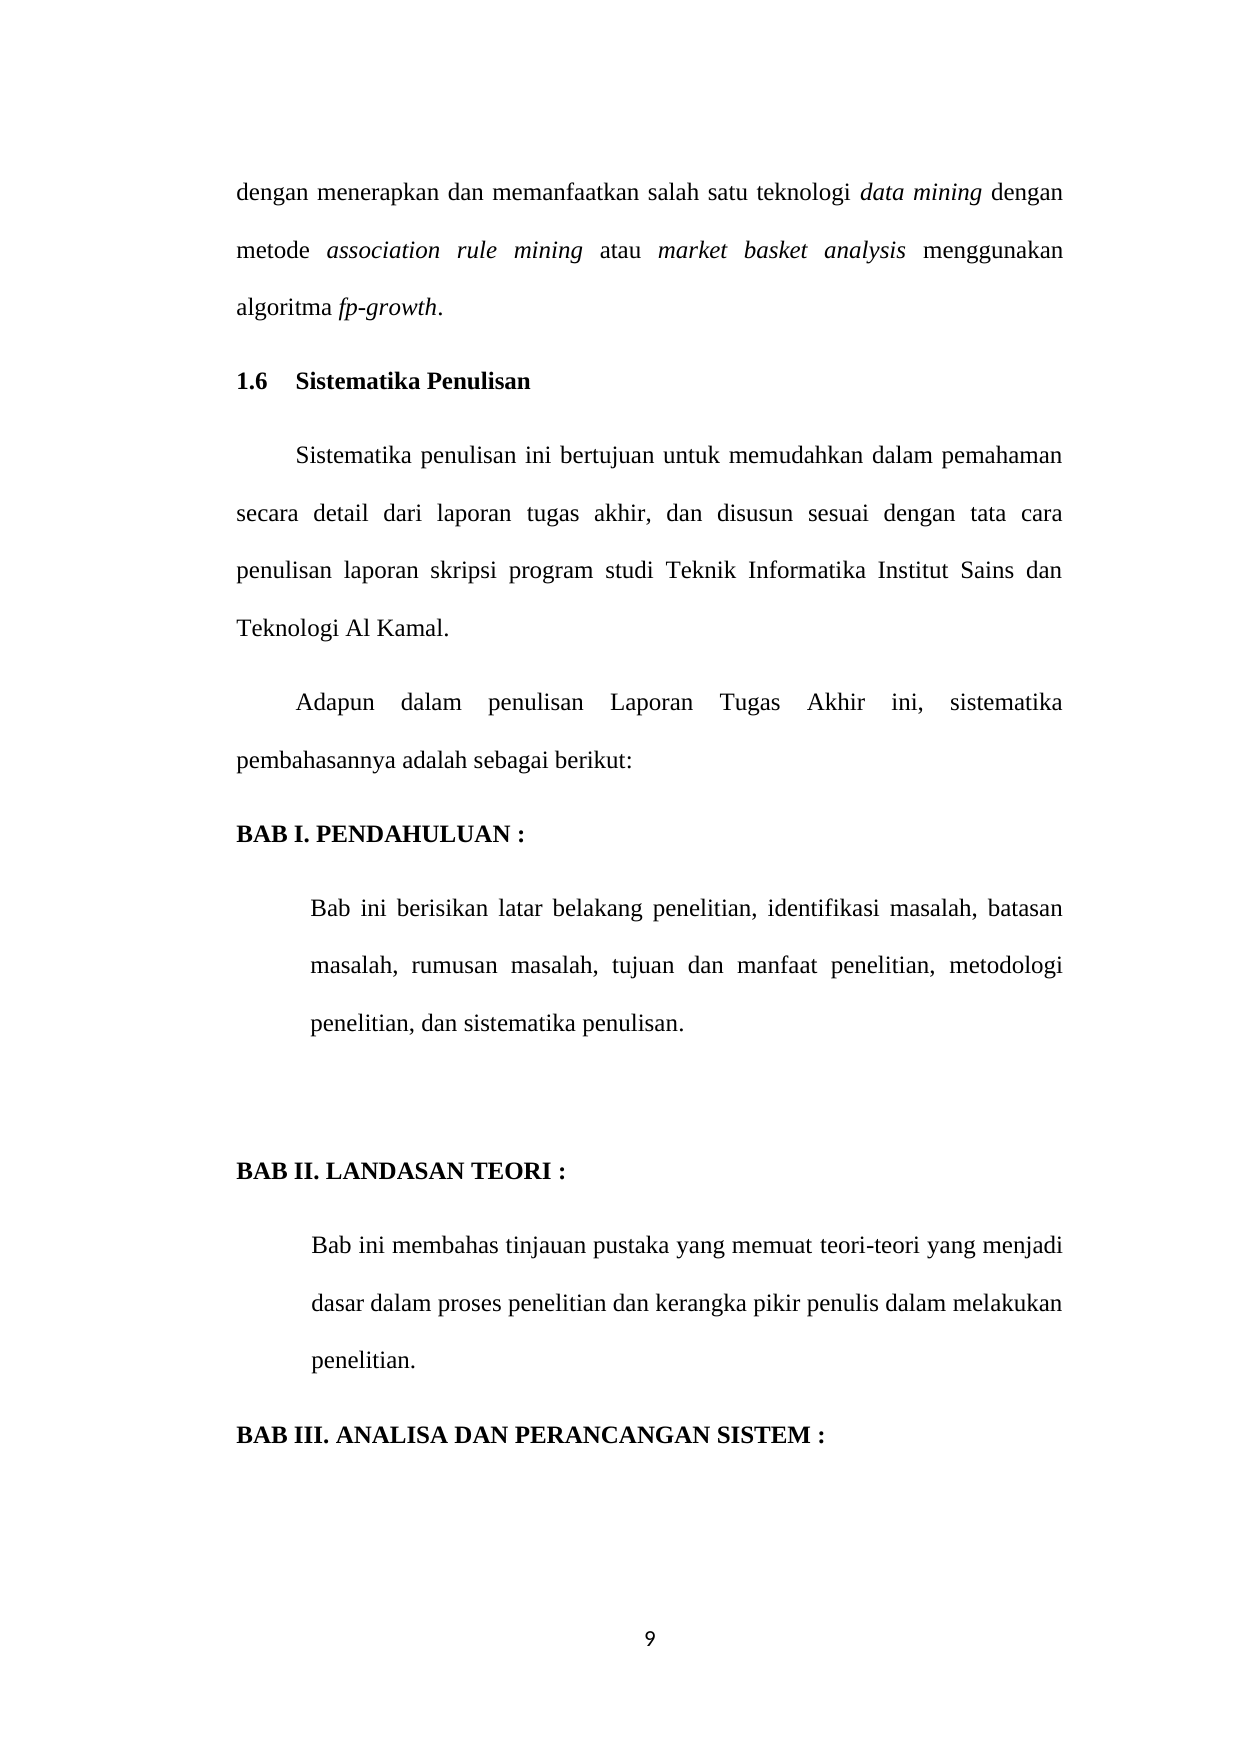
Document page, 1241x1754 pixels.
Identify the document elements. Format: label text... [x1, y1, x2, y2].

text BAB III. ANALISA DAN PERANCANGAN SISTEM : [236, 1420, 1063, 1448]
text BAB I. PENDAHULUAN : [236, 819, 1063, 848]
text Bab ini membahas tinjauan pustaka yang memuat teori-teori yang menjadi dasar dalam proses penelitian dan kerangka pikir penulis dalam melakukan penelitian. [311, 1231, 1063, 1374]
text Sistematika penulisan ini bertujuan untuk memudahkan dalam pemahaman secara detail dari laporan tugas akhir, dan disusun sesuai dengan tata cara penulisan laporan skripsi program studi Teknik Informatika Institut Sains dan Teknologi Al Kamal. [236, 441, 1063, 642]
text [236, 177, 1063, 321]
text Bab ini berisikan latar belakang penelitian, identifikasi masalah, batasan masalah, rumusan masalah, tujuan dan manfaat penelitian, metodologi penelitian, dan sistematika penulisan. [310, 893, 1063, 1037]
text Adapun dalam penulisan Laporan Tugas Akhir ini, sistematika pembahasannya adalah sebagai berikut: [236, 687, 1063, 773]
text BAB II. LANDASAN TEORI : [236, 1156, 1063, 1185]
list Sistematika Penulisan [236, 366, 1063, 395]
